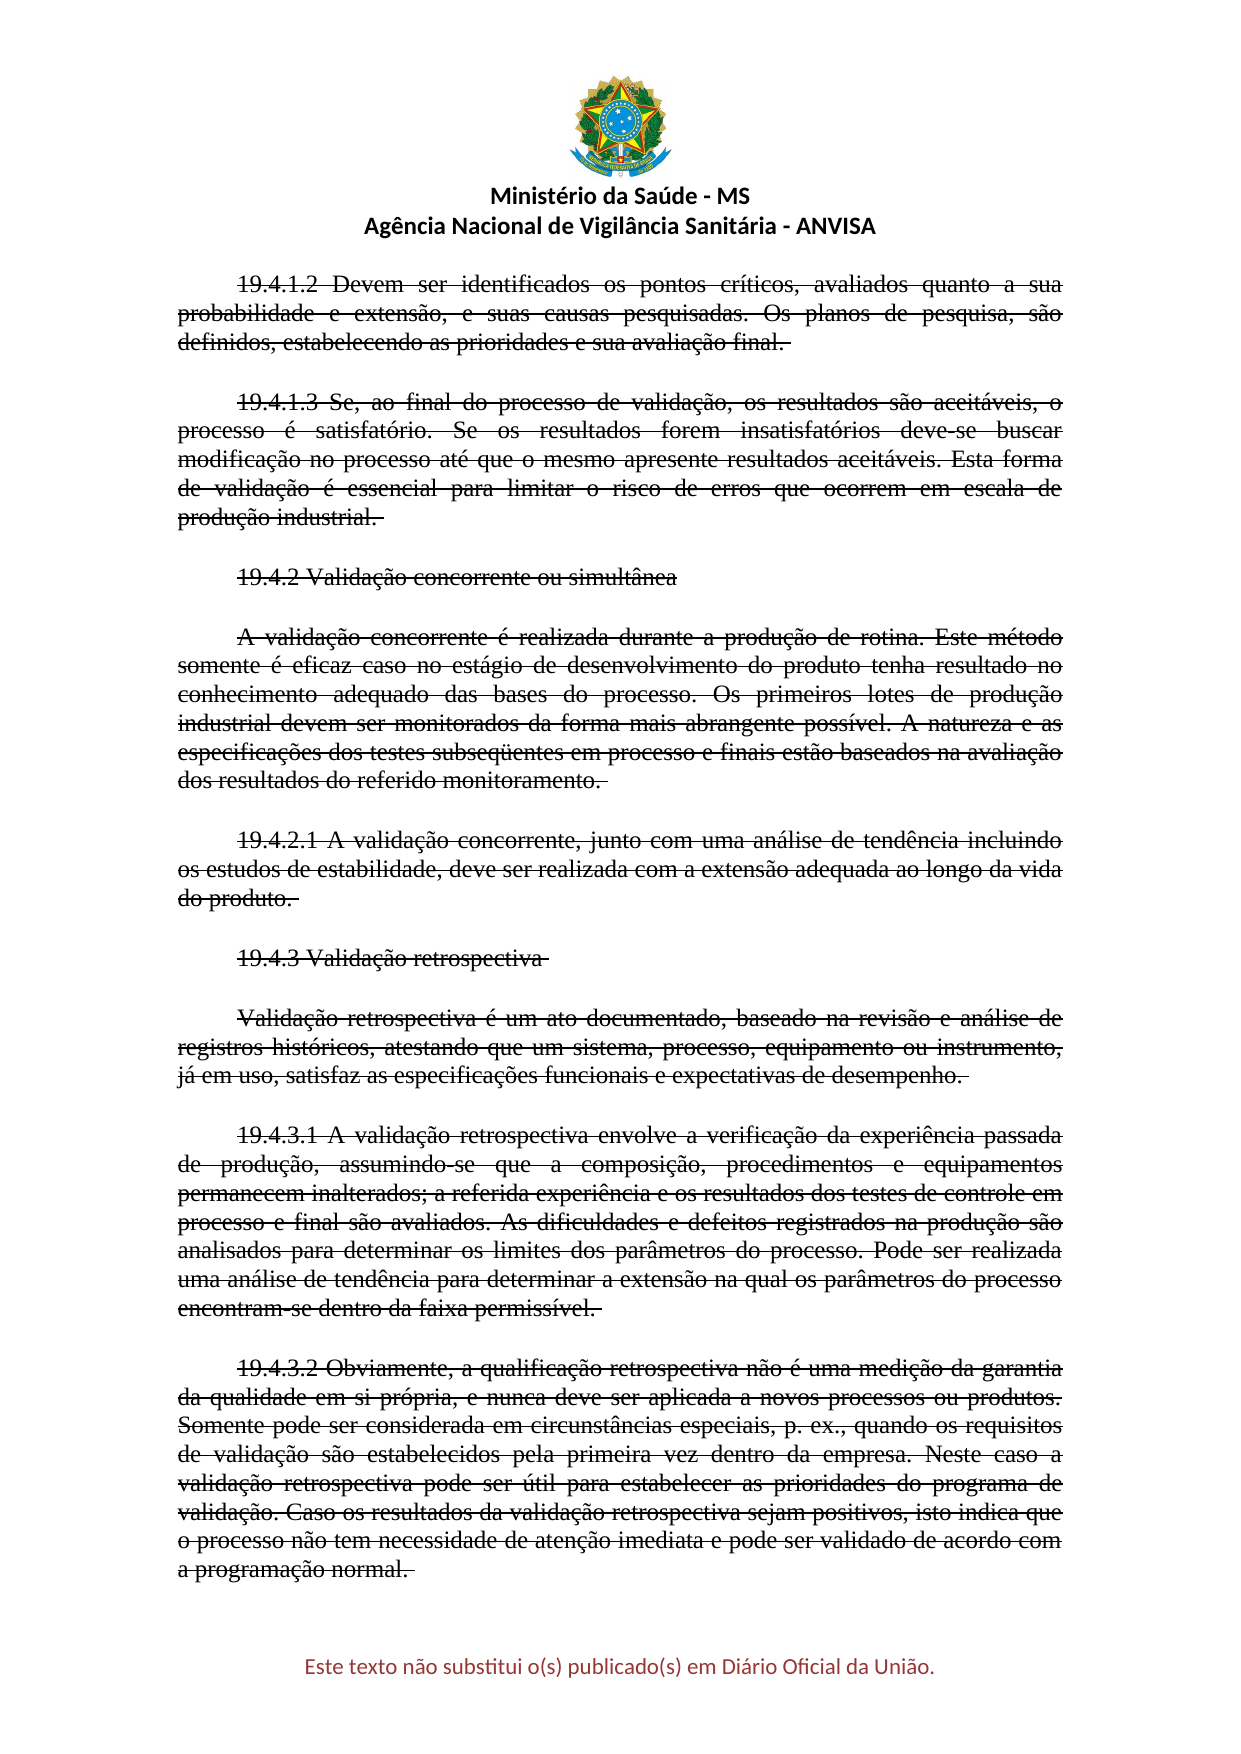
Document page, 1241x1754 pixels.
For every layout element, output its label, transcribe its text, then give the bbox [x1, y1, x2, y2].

text 19.4.1.2 Devem ser identificados os pontos críticos, avaliados quanto a sua probabilidade e extensão, e suas causas pesquisadas. Os planos de pesquisa, são definidos, estabelecendo as prioridades e sua avaliação final. [177, 269, 1063, 313]
text Validação retrospectiva é um ato documentado, baseado na revisão e análise de registros históricos, atestando que um sistema, processo, equipamento ou instrumento, já em uso, satisfaz as especificações funcionais e expectativas de desempenho. [177, 1003, 1063, 1047]
text 19.4.2 Validação concorrente ou simultânea [177, 562, 1063, 590]
text 19.4.3.1 A validação retrospectiva envolve a verificação da experiência passada de produção, assumindo-se que a composição, procedimentos e equipamentos permanecem inalterados; a referida experiência e os resultados dos testes de controle em processo e final são avaliados. As dificuldades e defeitos registrados na produção são analisados para determinar os limites dos parâmetros do processo. Pode ser realizada uma análise de tendência para determinar a extensão na qual os parâmetros do processo encontram-se dentro da faixa permissível. [177, 1223, 1063, 1322]
text 19.4.1.3 Se, ao final do processo de validação, os resultados são aceitáveis, o processo é satisfatório. Se os resultados forem insatisfatórios deve-se buscar modificação no processo até que o mesmo apresente resultados aceitáveis. Esta forma de validação é essencial para limitar o risco de erros que ocorrem em escala de produção industrial. [177, 461, 1063, 530]
text 19.4.1.3 Se, ao final do processo de validação, os resultados são aceitáveis, o processo é satisfatório. Se os resultados forem insatisfatórios deve-se buscar modificação no processo até que o mesmo apresente resultados aceitáveis. Esta forma de validação é essencial para limitar o risco de erros que ocorrem em escala de produção industrial. [177, 387, 1063, 431]
text 19.4.3.2 Obviamente, a qualificação retrospectiva não é uma medição da garantia da qualidade em si própria, e nunca deve ser aplicada a novos processos ou produtos. Somente pode ser considerada em circunstâncias especiais, p. ex., quando os requisitos de validação são estabelecidos pela primeira vez dentro da empresa. Neste caso a validação retrospectiva pode ser útil para estabelecer as prioridades do programa de validação. Caso os resultados da validação retrospectiva sejam positivos, isto indica que o processo não tem necessidade de atenção imediata e pode ser validado de acordo com a programação normal. [177, 1353, 1063, 1426]
text 19.4.3 Validação retrospectiva [177, 943, 1063, 972]
text A validação concorrente é realizada durante a produção de rotina. Este método somente é eficaz caso no estágio de desenvolvimento do produto tenha resultado no conhecimento adequado das bases do processo. Os primeiros lotes de produção industrial devem ser monitorados da forma mais abrangente possível. A natureza e as especificações dos testes subseqüentes em processo e finais estão baseados na avaliação dos resultados do referido monitoramento. [177, 622, 1063, 666]
text 19.4.2.1 A validação concorrente, junto com uma análise de tendência incluindo os estudos de estabilidade, deve ser realizada com a extensão adequada ao longo da vida do produto. [177, 825, 1063, 870]
text 19.4.3.2 Obviamente, a qualificação retrospectiva não é uma medição da garantia da qualidade em si própria, e nunca deve ser aplicada a novos processos ou produtos. Somente pode ser considerada em circunstâncias especiais, p. ex., quando os requisitos de validação são estabelecidos pela primeira vez dentro da empresa. Neste caso a validação retrospectiva pode ser útil para estabelecer as prioridades do programa de validação. Caso os resultados da validação retrospectiva sejam positivos, isto indica que o processo não tem necessidade de atenção imediata e pode ser validado de acordo com a programação normal. [177, 1513, 1063, 1583]
text 19.4.3.1 A validação retrospectiva envolve a verificação da experiência passada de produção, assumindo-se que a composição, procedimentos e equipamentos permanecem inalterados; a referida experiência e os resultados dos testes de controle em processo e final são avaliados. As dificuldades e defeitos registrados na produção são analisados para determinar os limites dos parâmetros do processo. Pode ser realizada uma análise de tendência para determinar a extensão na qual os parâmetros do processo encontram-se dentro da faixa permissível. [177, 1120, 1063, 1165]
text Validação retrospectiva é um ato documentado, baseado na revisão e análise de registros históricos, atestando que um sistema, processo, equipamento ou instrumento, já em uso, satisfaz as especificações funcionais e expectativas de desempenho. [177, 1049, 1063, 1089]
text 19.4.2.1 A validação concorrente, junto com uma análise de tendência incluindo os estudos de estabilidade, deve ser realizada com a extensão adequada ao longo da vida do produto. [177, 871, 1063, 912]
text 19.4.1.2 Devem ser identificados os pontos críticos, avaliados quanto a sua probabilidade e extensão, e suas causas pesquisadas. Os planos de pesquisa, são definidos, estabelecendo as prioridades e sua avaliação final. [177, 314, 1063, 355]
text A validação concorrente é realizada durante a produção de rotina. Este método somente é eficaz caso no estágio de desenvolvimento do produto tenha resultado no conhecimento adequado das bases do processo. Os primeiros lotes de produção industrial devem ser monitorados da forma mais abrangente possível. A natureza e as especificações dos testes subseqüentes em processo e finais estão baseados na avaliação dos resultados do referido monitoramento. [177, 753, 1063, 794]
picture [566, 73, 674, 180]
text 19.4.1.3 Se, ao final do processo de validação, os resultados são aceitáveis, o processo é satisfatório. Se os resultados forem insatisfatórios deve-se buscar modificação no processo até que o mesmo apresente resultados aceitáveis. Esta forma de validação é essencial para limitar o risco de erros que ocorrem em escala de produção industrial. [177, 432, 1063, 460]
